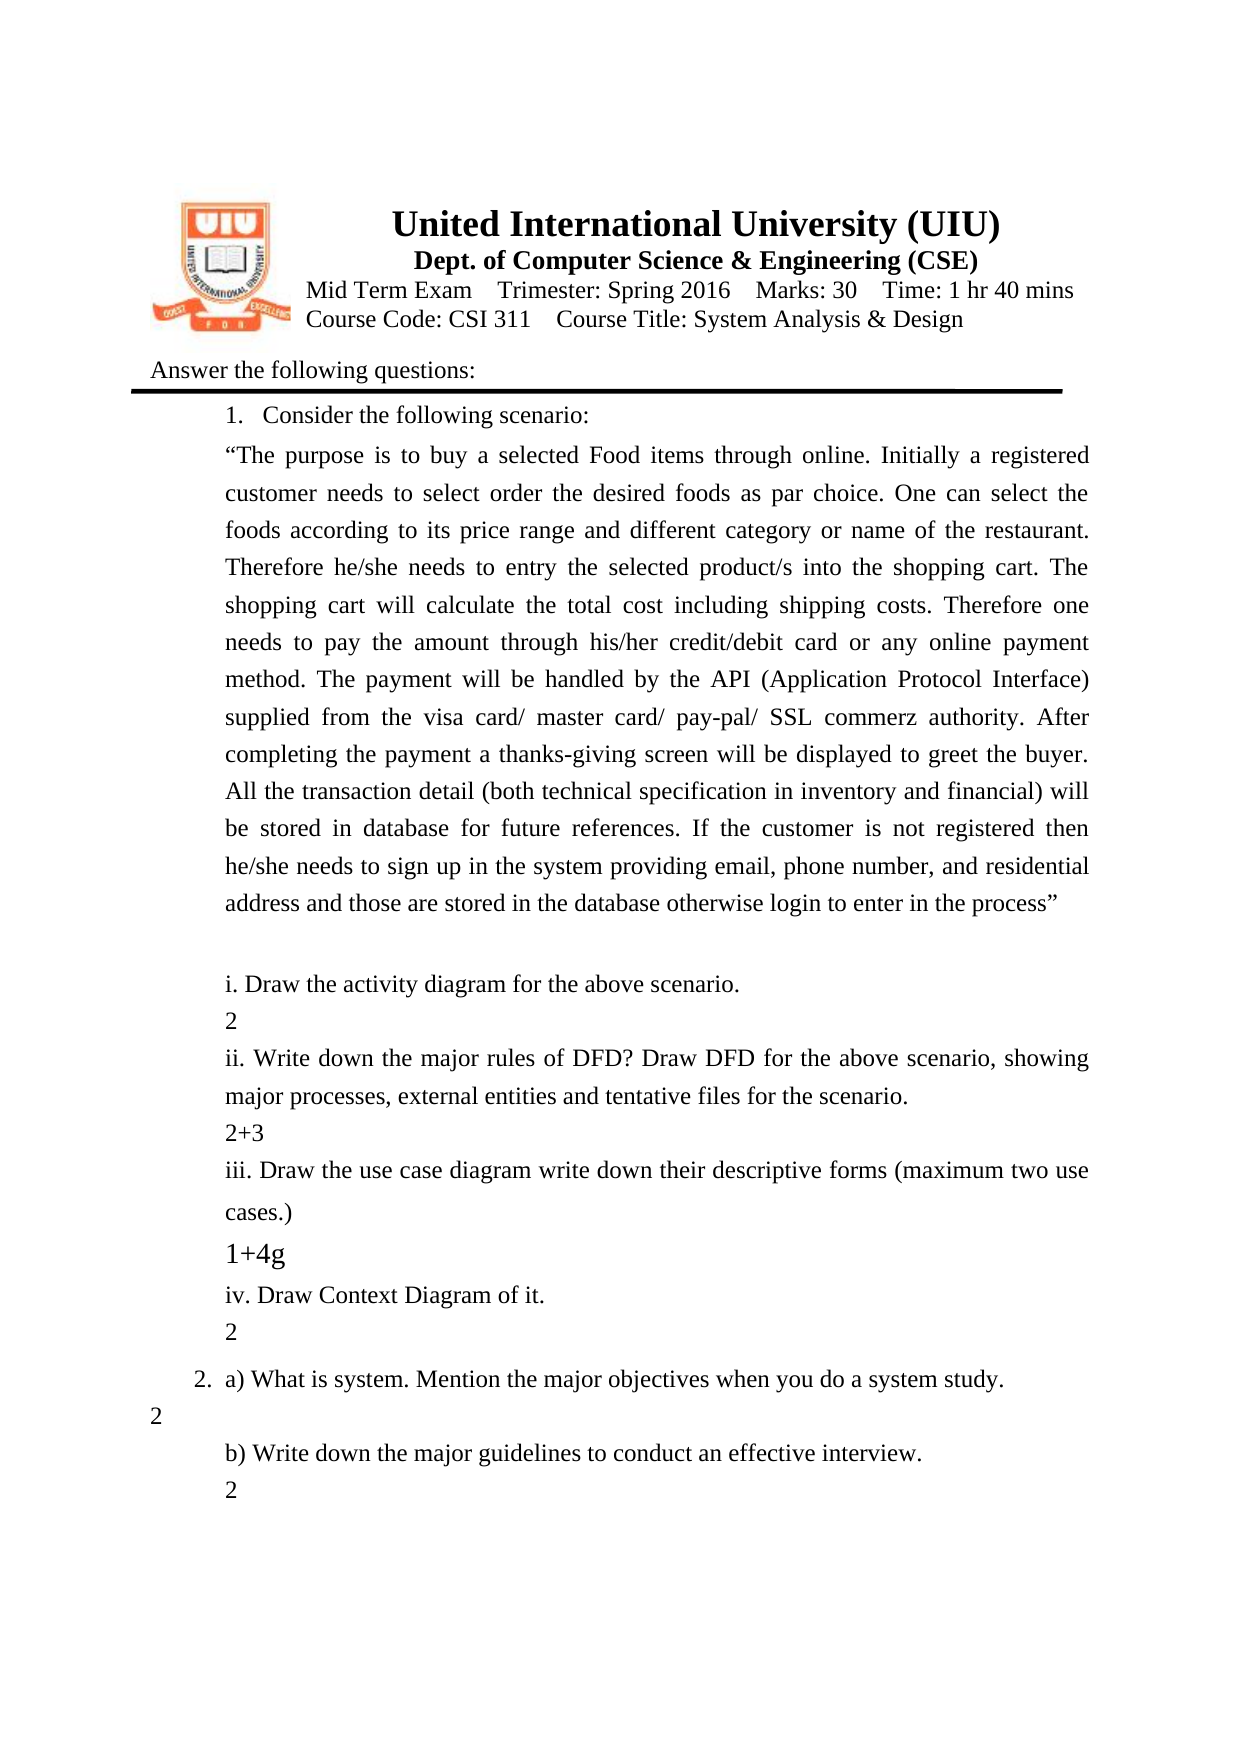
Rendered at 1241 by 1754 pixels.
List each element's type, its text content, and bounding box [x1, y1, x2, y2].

title 2. a) What is system. Mention the major objectives when you do a system study. 2 [150, 1364, 1090, 1430]
list Consider the following scenario: [225, 400, 1090, 429]
picture [150, 183, 305, 353]
title iii. Draw the use case diagram write down their descriptive forms (maximum two use cases.) 1+4g [225, 1155, 1090, 1270]
title b) Write down the major guidelines to conduct an effective interview. 2 [225, 1438, 1090, 1504]
title “The purpose is to buy a selected Food items through online. Initially a registered customer needs to select order the desired foods as par choice. One can select the foods according to its price range and different category or name of the restaurant. Therefore he/she needs to entry the selected product/s into the shopping cart. The shopping cart will calculate the total cost including shipping costs. Therefore one needs to pay the amount through his/her credit/debit card or any online payment method. The payment will be handled by the API (Application Protocol Interface) supplied from the visa card/ master card/ pay-pal/ SSL commerz authority. After completing the payment a thanks-giving screen will be displayed to greet the buyer. All the transaction detail (both technical specification in inventory and financial) will be stored in database for future references. If the customer is not registered then he/she needs to sign up in the system providing email, phone number, and residential address and those are stored in the database otherwise login to enter in the process” [225, 441, 1090, 917]
title ii. Write down the major rules of DFD? Draw DFD for the above scenario, showing major processes, external entities and tentative files for the scenario. 2+3 [225, 1043, 1090, 1147]
text Answer the following questions: [150, 355, 1090, 383]
title i. Draw the activity diagram for the above scenario. 2 [225, 969, 1090, 1035]
list iv. Draw Context Diagram of it. 2 [225, 1280, 1090, 1346]
